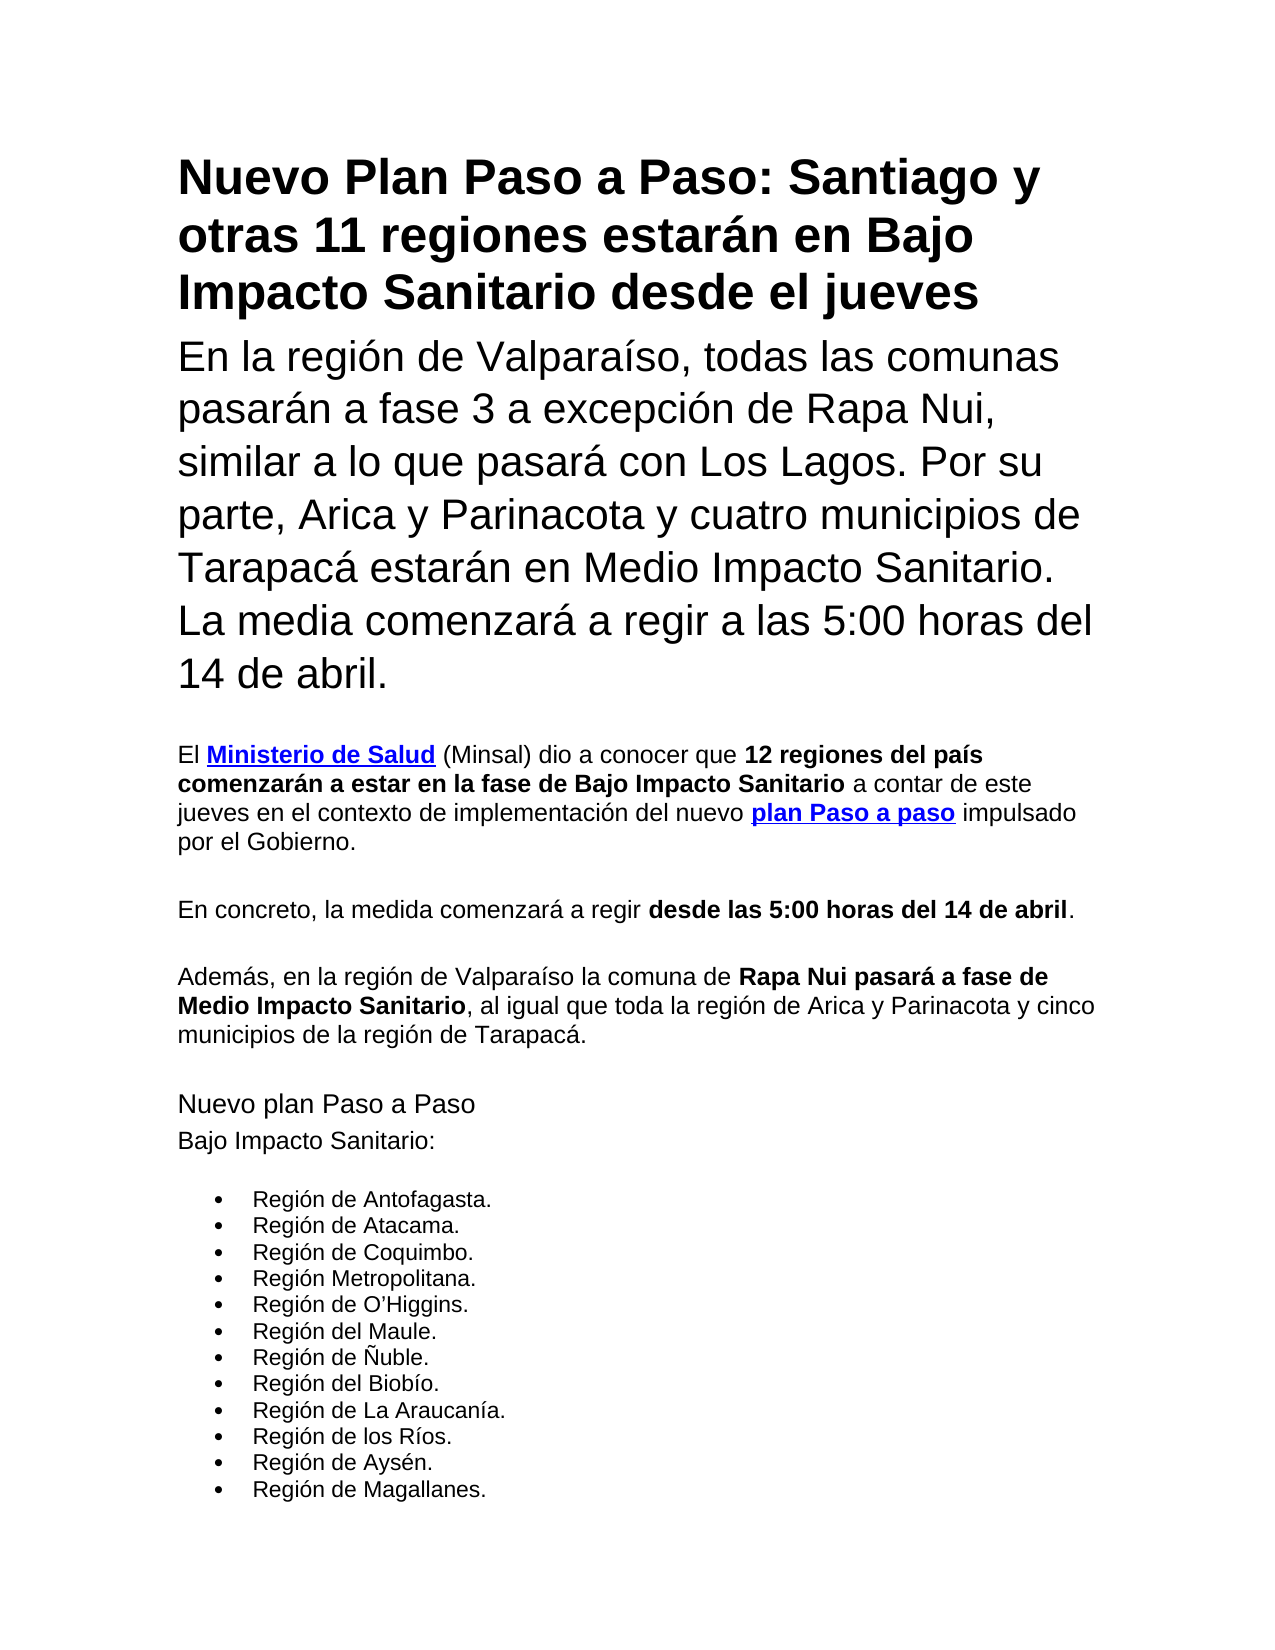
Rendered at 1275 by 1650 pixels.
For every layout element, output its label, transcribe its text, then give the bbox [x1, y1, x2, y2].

list Región del Biobío. [215, 1370, 1098, 1397]
list Región de Atacama. [215, 1212, 1098, 1238]
list Región de Ñuble. [215, 1344, 1098, 1370]
subtitle Bajo Impacto Sanitario: [177, 1126, 1098, 1154]
list Región de Magallanes. [215, 1476, 1098, 1502]
text En concreto, la medida comenzará a regir desde las 5:00 horas del 14 de abril. [177, 894, 1098, 923]
subtitle Nuevo plan Paso a Paso [177, 1088, 1098, 1119]
list Región Metropolitana. [215, 1265, 1098, 1291]
list Región de Aysén. [215, 1449, 1098, 1476]
text Además, en la región de Valparaíso la comuna de Rapa Nui pasará a fase de Medio Impacto Sanitario, al igual que toda la región de Arica y Parinacota y cinco municipios de la región de Tarapacá. [177, 962, 1098, 1049]
text Nuevo Plan Paso a Paso: Santiago y otras 11 regiones estarán en Bajo Impacto Sanitario desde el jueves [177, 148, 1098, 320]
list Región de La Araucanía. [215, 1397, 1098, 1423]
list Región del Maule. [215, 1318, 1098, 1344]
text El Ministerio de Salud (Minsal) dio a conocer que 12 regiones del país comenzarán a estar en la fase de Bajo Impacto Sanitario a contar de este jueves en el contexto de implementación del nuevo plan Paso a paso impulsado por el Gobierno. [177, 741, 1098, 856]
list Región de Coquimbo. [215, 1238, 1098, 1265]
list Región de O’Higgins. [215, 1291, 1098, 1318]
list Región de los Ríos. [215, 1423, 1098, 1449]
text En la región de Valparaíso, todas las comunas pasarán a fase 3 a excepción de Rapa Nui, similar a lo que pasará con Los Lagos. Por su parte, Arica y Parinacota y cuatro municipios de Tarapacá estarán en Medio Impacto Sanitario. La media comenzará a regir a las 5:00 horas del 14 de abril. [177, 331, 1098, 698]
list Región de Antofagasta. [215, 1186, 1098, 1212]
